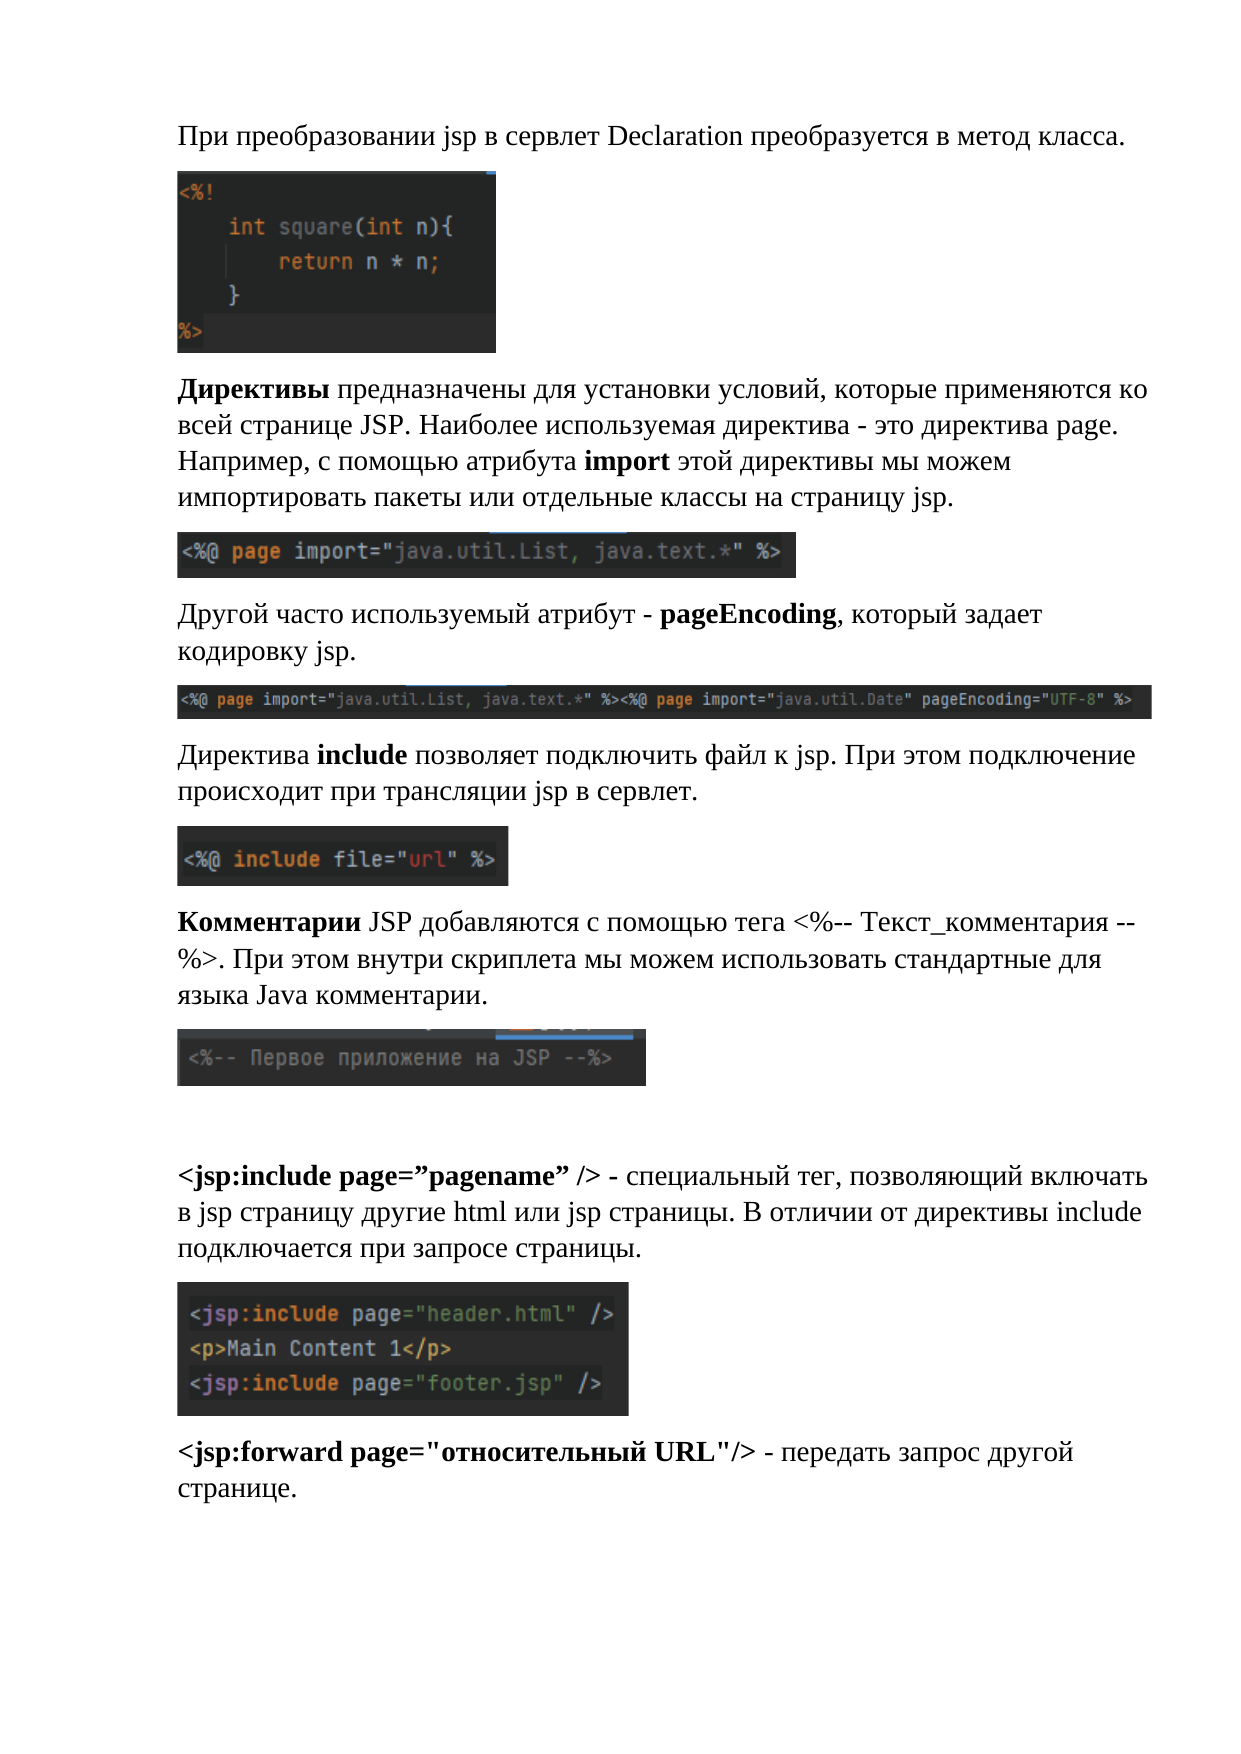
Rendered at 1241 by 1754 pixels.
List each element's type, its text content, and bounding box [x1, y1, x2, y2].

text <jsp:include page=”pagename” /> - специальный тег, позволяющий включать в jsp страницу другие html или jsp страницы. В отличии от директивы include подключается при запросе страницы. [177, 1158, 1152, 1263]
text При преобразовании jsp в сервлет Declaration преобразуется в метод класса. [177, 118, 1152, 152]
text Директива include позволяет подключить файл к jsp. При этом подключение происходит при трансляции jsp в сервлет. [177, 737, 1152, 807]
picture [177, 1029, 646, 1086]
picture [177, 685, 1152, 719]
text Комментарии JSP добавляются с помощью тега <%-- Текст_комментария --%>. При этом внутри скриплета мы можем использовать стандартные для языка Java комментарии. [177, 904, 1152, 1010]
picture [177, 826, 509, 886]
text <jsp:forward page="относительный URL"/> - передать запрос другой странице. [177, 1434, 1152, 1504]
text Другой часто используемый атрибут - pageEncoding, который задает кодировку jsp. [177, 596, 1152, 666]
picture [177, 171, 496, 353]
picture [177, 532, 796, 578]
picture [177, 1282, 629, 1416]
